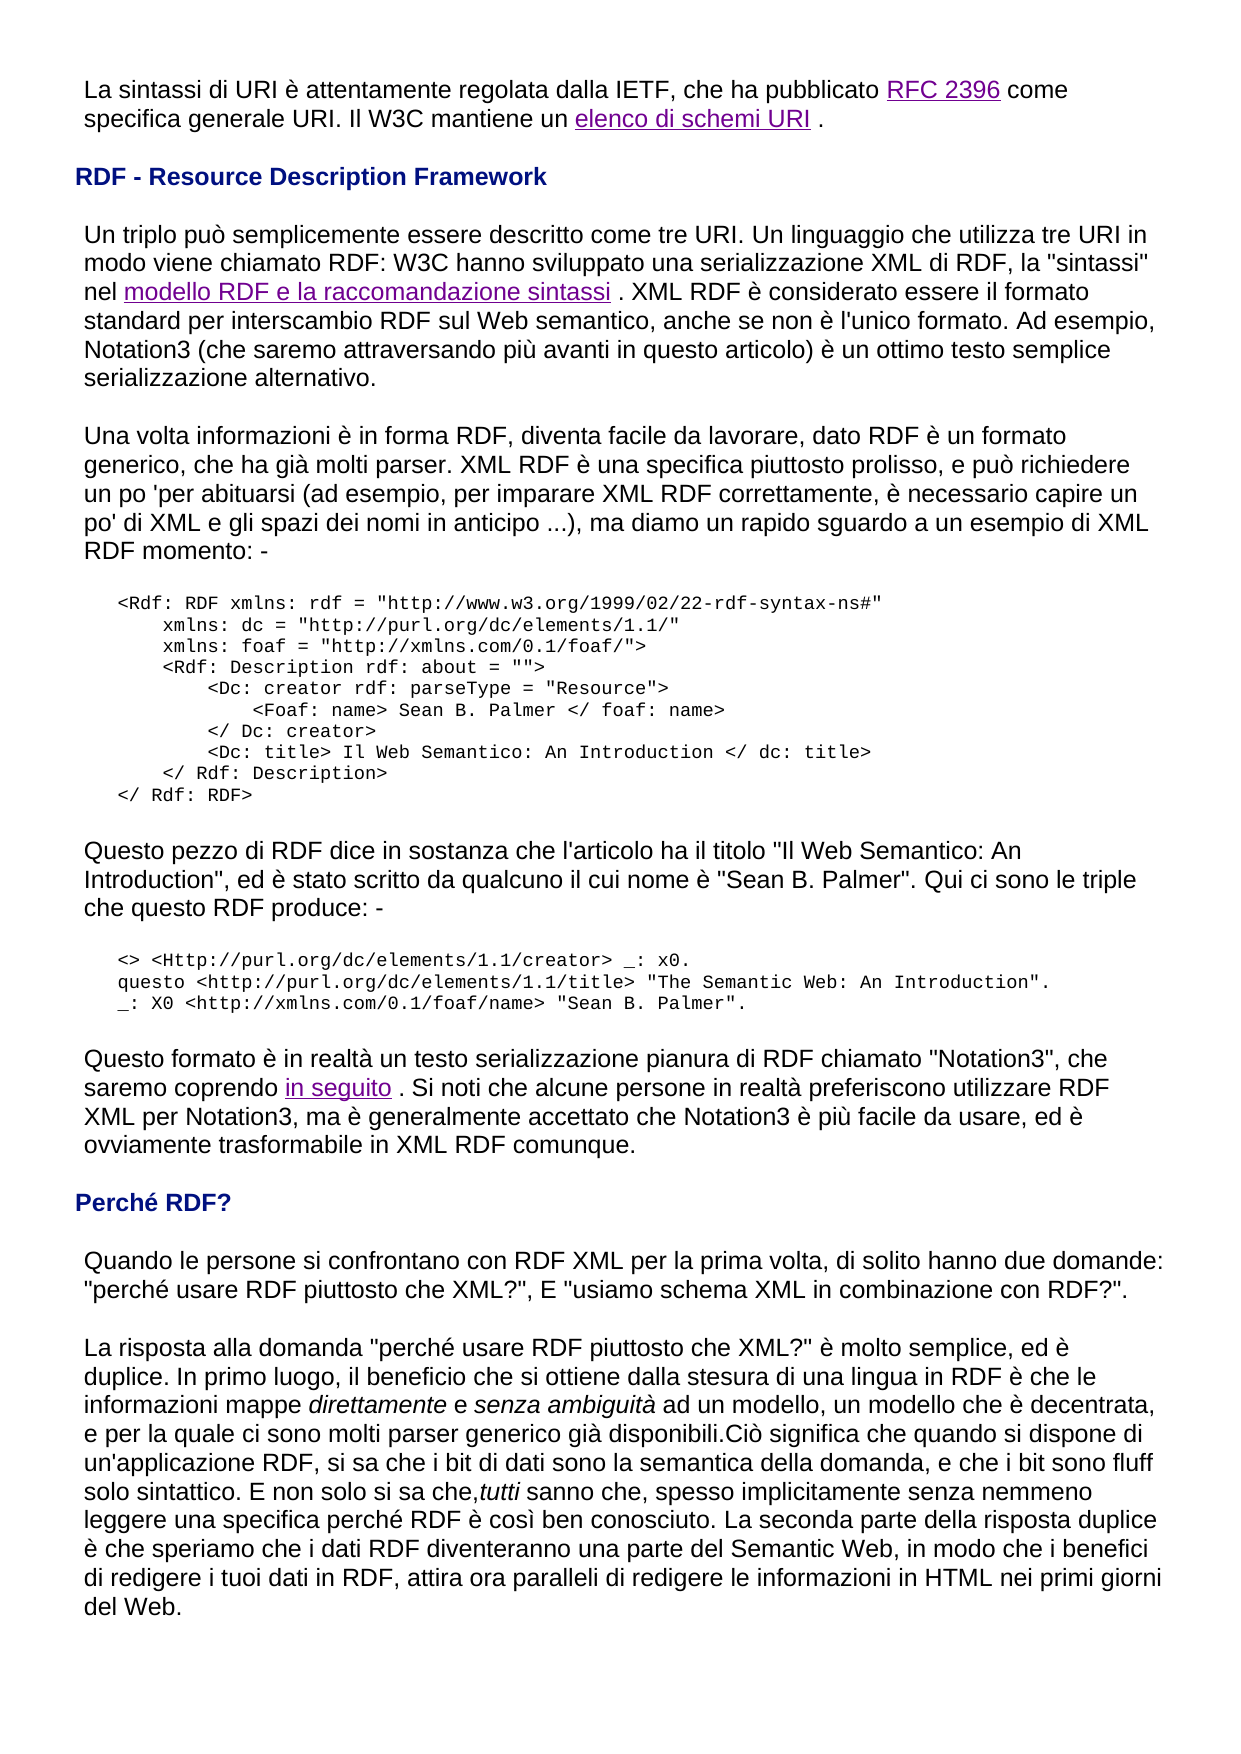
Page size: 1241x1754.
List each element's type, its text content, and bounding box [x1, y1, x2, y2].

text xmlns: dc = "http://purl.org/dc/elements/1.1/" [117, 615, 1165, 637]
text xmlns: foaf = "http://xmlns.com/0.1/foaf/"> [117, 637, 1165, 658]
text Perché RDF? [75, 1188, 1165, 1217]
text <Rdf: RDF xmlns: rdf = "http://www.w3.org/1999/02/22-rdf-syntax-ns#" [117, 594, 1165, 615]
text Una volta informazioni è in forma RDF, diventa facile da lavorare, dato RDF è un formato generico, che ha già molti parser. XML RDF è una specifica piuttosto prolisso, e può richiedere un po 'per abituarsi (ad esempio, per imparare XML RDF correttamente, è necessario capire un po' di XML e gli spazi dei nomi in anticipo ...), ma diamo un rapido sguardo a un esempio di XML RDF momento: - [84, 421, 1165, 565]
text </ Rdf: Description> [117, 764, 1165, 785]
text Questo pezzo di RDF dice in sostanza che l'articolo ha il titolo "Il Web Semantico: An Introduction", ed è stato scritto da qualcuno il cui nome è "Sean B. Palmer". Qui ci sono le triple che questo RDF produce: - [84, 836, 1165, 922]
text <Foaf: name> Sean B. Palmer </ foaf: name> [117, 700, 1165, 722]
text Questo formato è in realtà un testo serializzazione pianura di RDF chiamato "Notation3", che saremo coprendo in seguito . Si noti che alcune persone in realtà preferiscono utilizzare RDF XML per Notation3, ma è generalmente accettato che Notation3 è più facile da usare, ed è ovviamente trasformabile in XML RDF comunque. [84, 1044, 1165, 1159]
text questo <http://purl.org/dc/elements/1.1/title> "The Semantic Web: An Introduction". [117, 972, 1165, 994]
text Un triplo può semplicemente essere descritto come tre URI. Un linguaggio che utilizza tre URI in modo viene chiamato RDF: W3C hanno sviluppato una serializzazione XML di RDF, la "sintassi" nel modello RDF ​​e la raccomandazione sintassi . XML RDF è considerato essere il formato standard per interscambio RDF ​​sul Web semantico, anche se non è l'unico formato. Ad esempio, Notation3 (che saremo attraversando più avanti in questo articolo) è un ottimo testo semplice serializzazione alternativo. [84, 219, 1165, 392]
text <Dc: creator rdf: parseType = "Resource"> [117, 679, 1165, 700]
text La sintassi di URI è attentamente regolata dalla IETF, che ha pubblicato RFC 2396 come specifica generale URI. Il W3C mantiene un elenco di schemi URI . [84, 75, 1165, 132]
text Quando le persone si confrontano con RDF XML per la prima volta, di solito hanno due domande: "perché usare RDF piuttosto che XML?", E "usiamo schema XML in combinazione con RDF?". [84, 1246, 1165, 1304]
text <> <Http://purl.org/dc/elements/1.1/creator> _: x0. [117, 951, 1165, 972]
text _: X0 <http://xmlns.com/0.1/foaf/name> "Sean B. Palmer". [117, 994, 1165, 1015]
text <Rdf: Description rdf: about = ""> [117, 658, 1165, 679]
text <Dc: title> Il Web Semantico: An Introduction </ dc: title> [117, 743, 1165, 764]
text La risposta alla domanda "perché usare RDF piuttosto che XML?" è molto semplice, ed è duplice. In primo luogo, il beneficio che si ottiene dalla stesura di una lingua in RDF è che le informazioni mappe direttamente e senza ambiguità ad un modello, un modello che è decentrata, e per la quale ci sono molti parser generico già disponibili.Ciò significa che quando si dispone di un'applicazione RDF, si sa che i bit di dati sono la semantica della domanda, e che i bit sono fluff solo sintattico. E non solo si sa che,tutti sanno che, spesso implicitamente senza nemmeno leggere una specifica perché RDF è così ben conosciuto. La seconda parte della risposta duplice è che speriamo che i dati RDF diventeranno una parte del Semantic Web, in modo che i benefici di redigere i tuoi dati in RDF, attira ora paralleli di redigere le informazioni in HTML nei primi giorni del Web. [84, 1333, 1165, 1620]
text RDF - Resource Description Framework [75, 162, 1165, 190]
text </ Rdf: RDF> [117, 785, 1165, 807]
text </ Dc: creator> [117, 722, 1165, 743]
